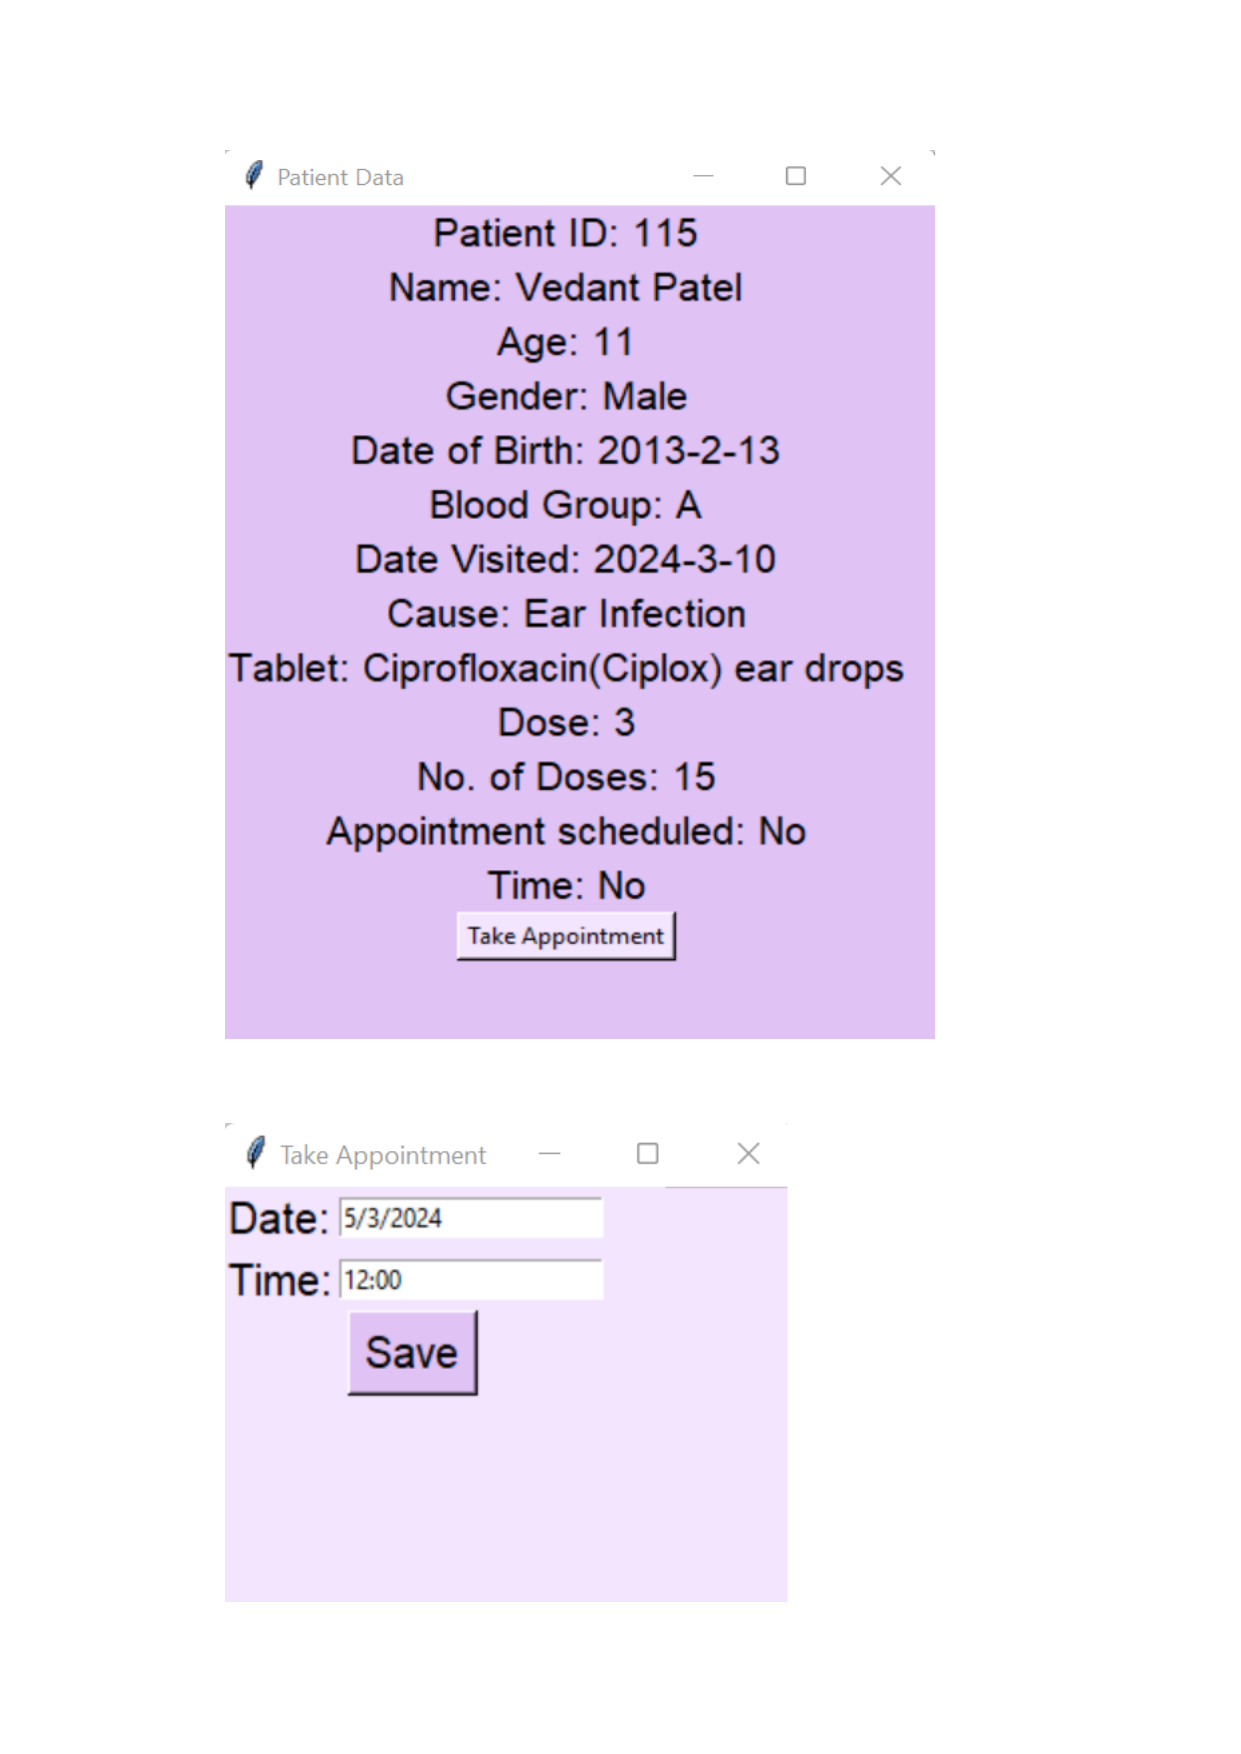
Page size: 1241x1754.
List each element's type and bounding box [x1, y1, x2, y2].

picture [225, 1123, 788, 1602]
picture [225, 150, 936, 1039]
